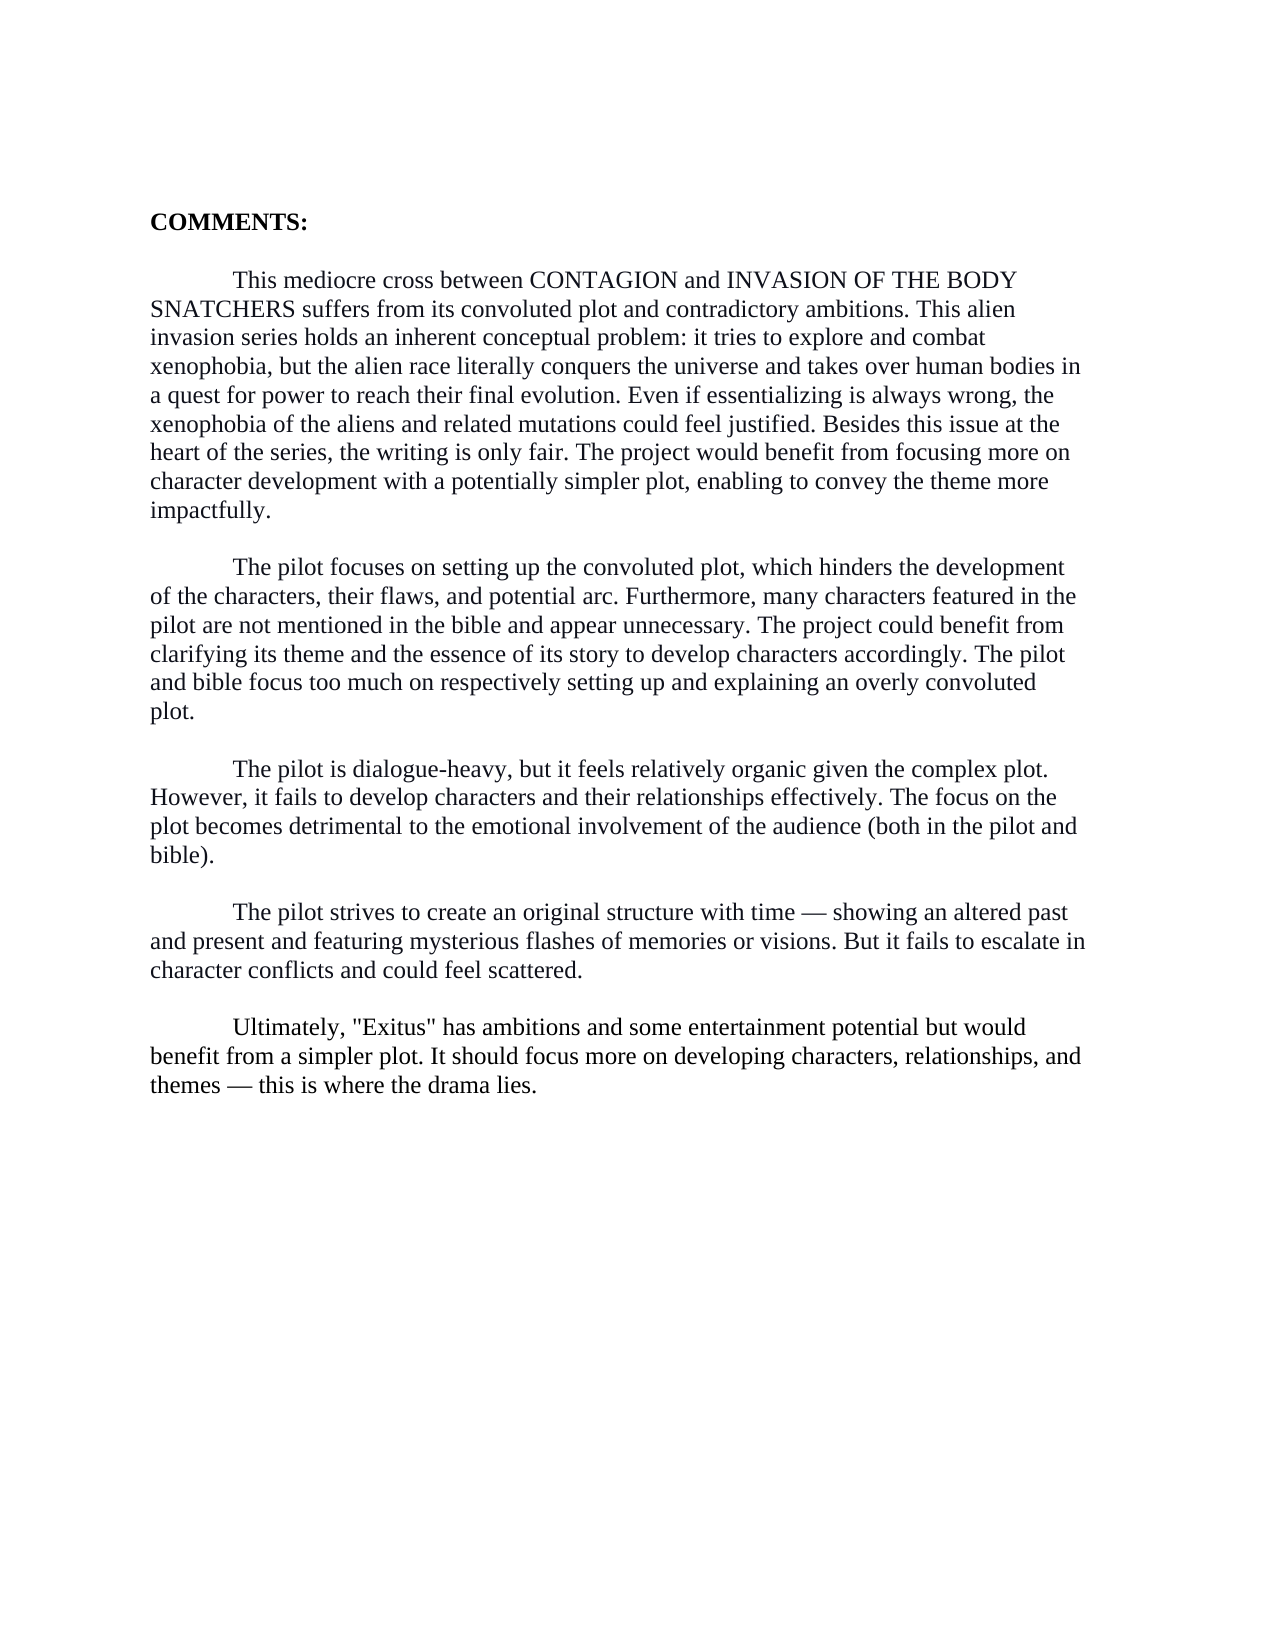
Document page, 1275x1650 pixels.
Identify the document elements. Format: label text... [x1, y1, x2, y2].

text The pilot strives to create an original structure with time — showing an altered past and present and featuring mysterious flashes of memories or visions. But it fails to escalate in character conflicts and could feel scattered. [150, 897, 1087, 984]
text Ultimately, "Exitus" has ambitions and some entertainment potential but would benefit from a simpler plot. It should focus more on developing characters, relationships, and themes — this is where the drama lies. [150, 1012, 1087, 1099]
text The pilot focuses on setting up the convoluted plot, which hinders the development of the characters, their flaws, and potential arc. Furthermore, many characters featured in the pilot are not mentioned in the bible and appear unnecessary. The project could benefit from clarifying its theme and the essence of its story to develop characters accordingly. The pilot and bible focus too much on respectively setting up and explaining an overly convoluted plot. [150, 552, 1087, 725]
text COMMENTS: [150, 207, 1087, 236]
text This mediocre cross between CONTAGION and INVASION OF THE BODY SNATCHERS suffers from its convoluted plot and contradictory ambitions. This alien invasion series holds an inherent conceptual problem: it tries to explore and combat xenophobia, but the alien race literally conquers the universe and takes over human bodies in a quest for power to reach their final evolution. Even if essentializing is always wrong, the xenophobia of the aliens and related mutations could feel justified. Besides this issue at the heart of the series, the writing is only fair. The project would benefit from focusing more on character development with a potentially simpler plot, enabling to convey the theme more impactfully. [150, 265, 1087, 524]
text The pilot is dialogue-heavy, but it feels relatively organic given the complex plot. However, it fails to develop characters and their relationships effectively. The focus on the plot becomes detrimental to the emotional involvement of the audience (both in the pilot and bible). [150, 754, 1087, 869]
